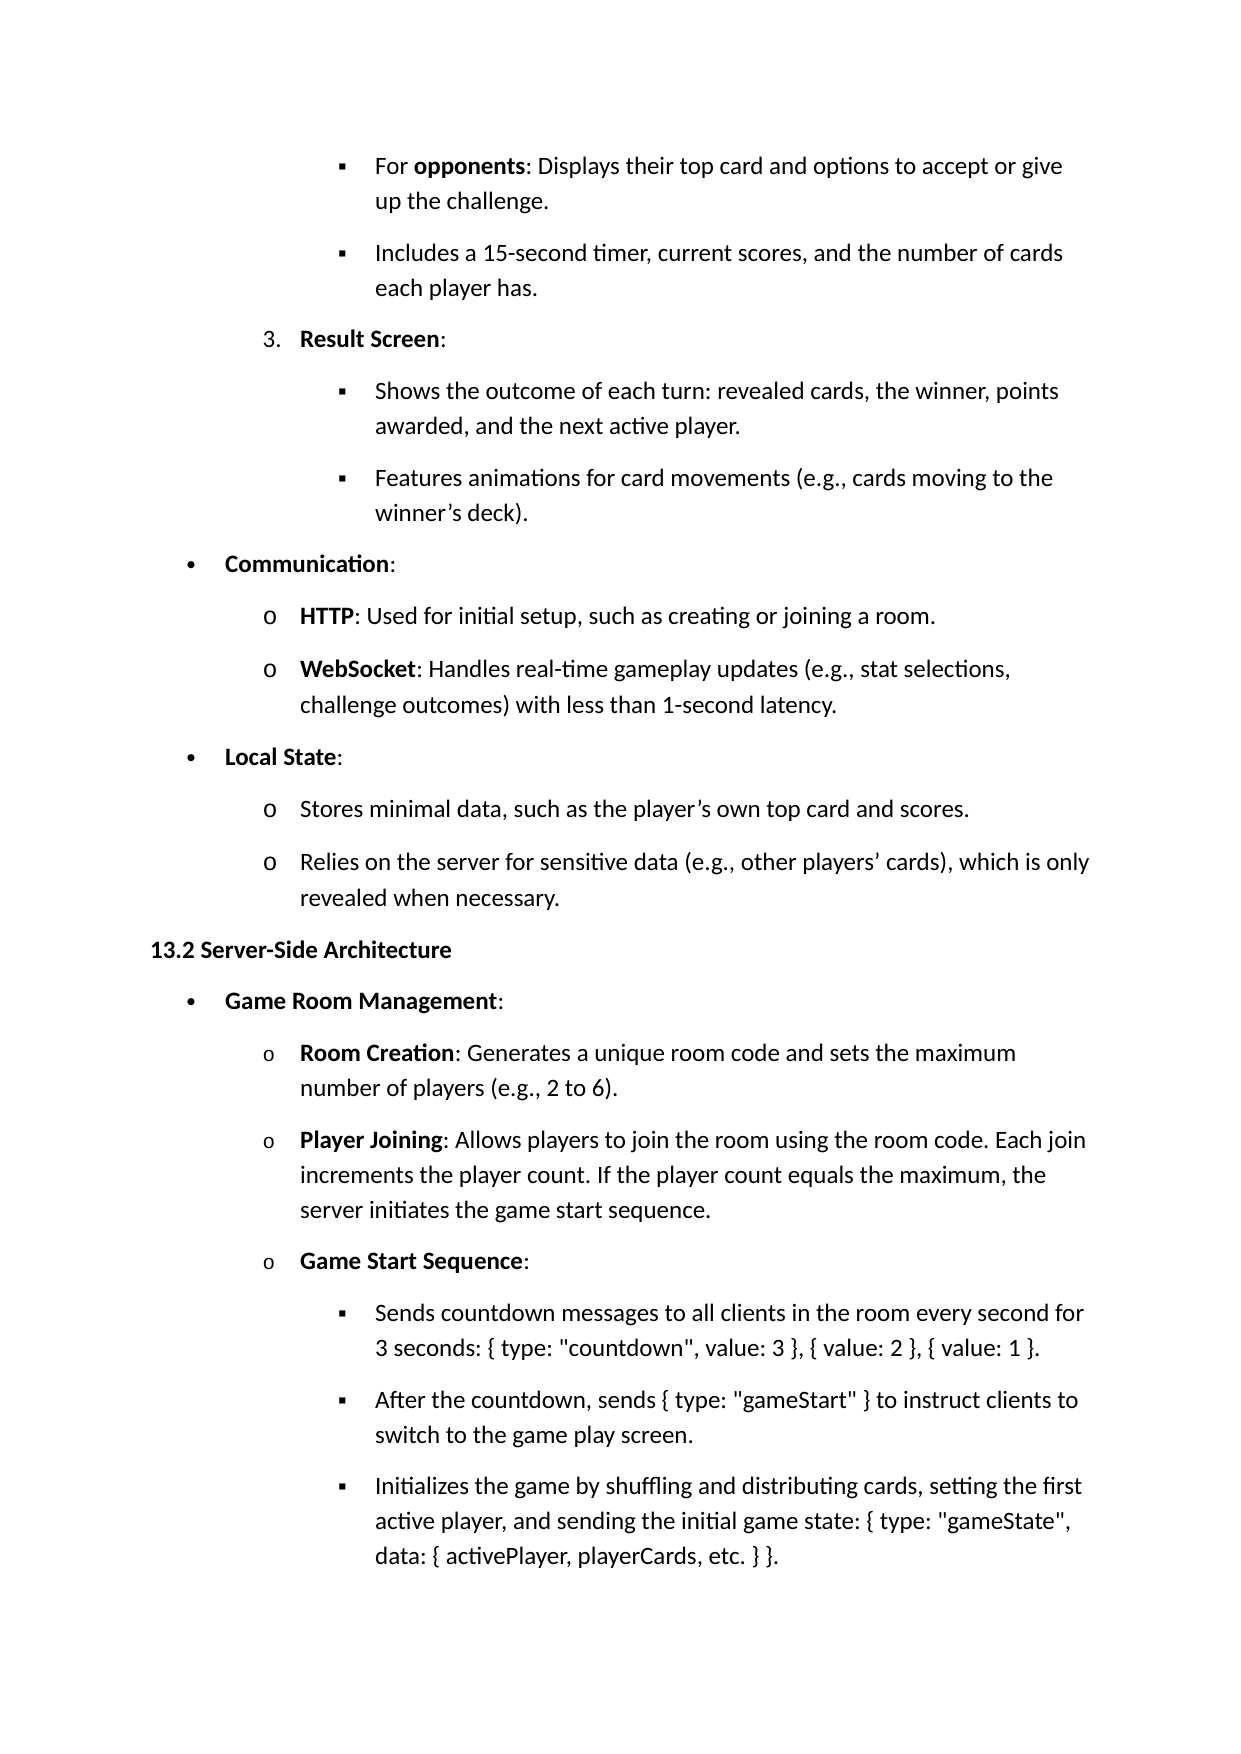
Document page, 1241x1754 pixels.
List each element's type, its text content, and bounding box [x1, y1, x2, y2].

list Result Screen: [262, 323, 1090, 354]
list WebSocket: Handles real-time gameplay updates (e.g., stat selections, challenge outcomes) with less than 1-second latency. [262, 653, 1090, 720]
list Includes a 15-second timer, current scores, and the number of cards each player has. [337, 237, 1090, 302]
list Player Joining: Allows players to join the room using the room code. Each join increments the player count. If the player count equals the maximum, the server initiates the game start sequence. [262, 1124, 1090, 1224]
list Game Room Management: [187, 985, 1090, 1016]
list HTTP: Used for initial setup, such as creating or joining a room. [262, 600, 1090, 632]
text 13.2 Server-Side Architecture [150, 934, 1090, 964]
list Initializes the game by shuffling and distributing cards, setting the first active player, and sending the initial game state: { type: "gameState", data: { activePlayer, playerCards, etc. } }. [337, 1470, 1090, 1571]
list Shows the outcome of each turn: revealed cards, the winner, points awarded, and the next active player. [337, 375, 1090, 441]
list For opponents: Displays their top card and options to accept or give up the challenge. [337, 150, 1090, 216]
list Relies on the server for sensitive data (e.g., other players’ cards), which is only revealed when necessary. [262, 846, 1090, 913]
list Features animations for card movements (e.g., cards moving to the winner’s deck). [337, 462, 1090, 527]
list Sends countdown messages to all clients in the room every second for 3 seconds: { type: "countdown", value: 3 }, { value: 2 }, { value: 1 }. [337, 1297, 1090, 1363]
list Communication: [187, 548, 1090, 579]
list Local State: [187, 741, 1090, 772]
list After the countdown, sends { type: "gameStart" } to instruct clients to switch to the game play screen. [337, 1384, 1090, 1449]
list Room Creation: Generates a unique room code and sets the maximum number of players (e.g., 2 to 6). [262, 1037, 1090, 1103]
list Game Start Sequence: [262, 1245, 1090, 1276]
list Stores minimal data, such as the player’s own top card and scores. [262, 793, 1090, 824]
